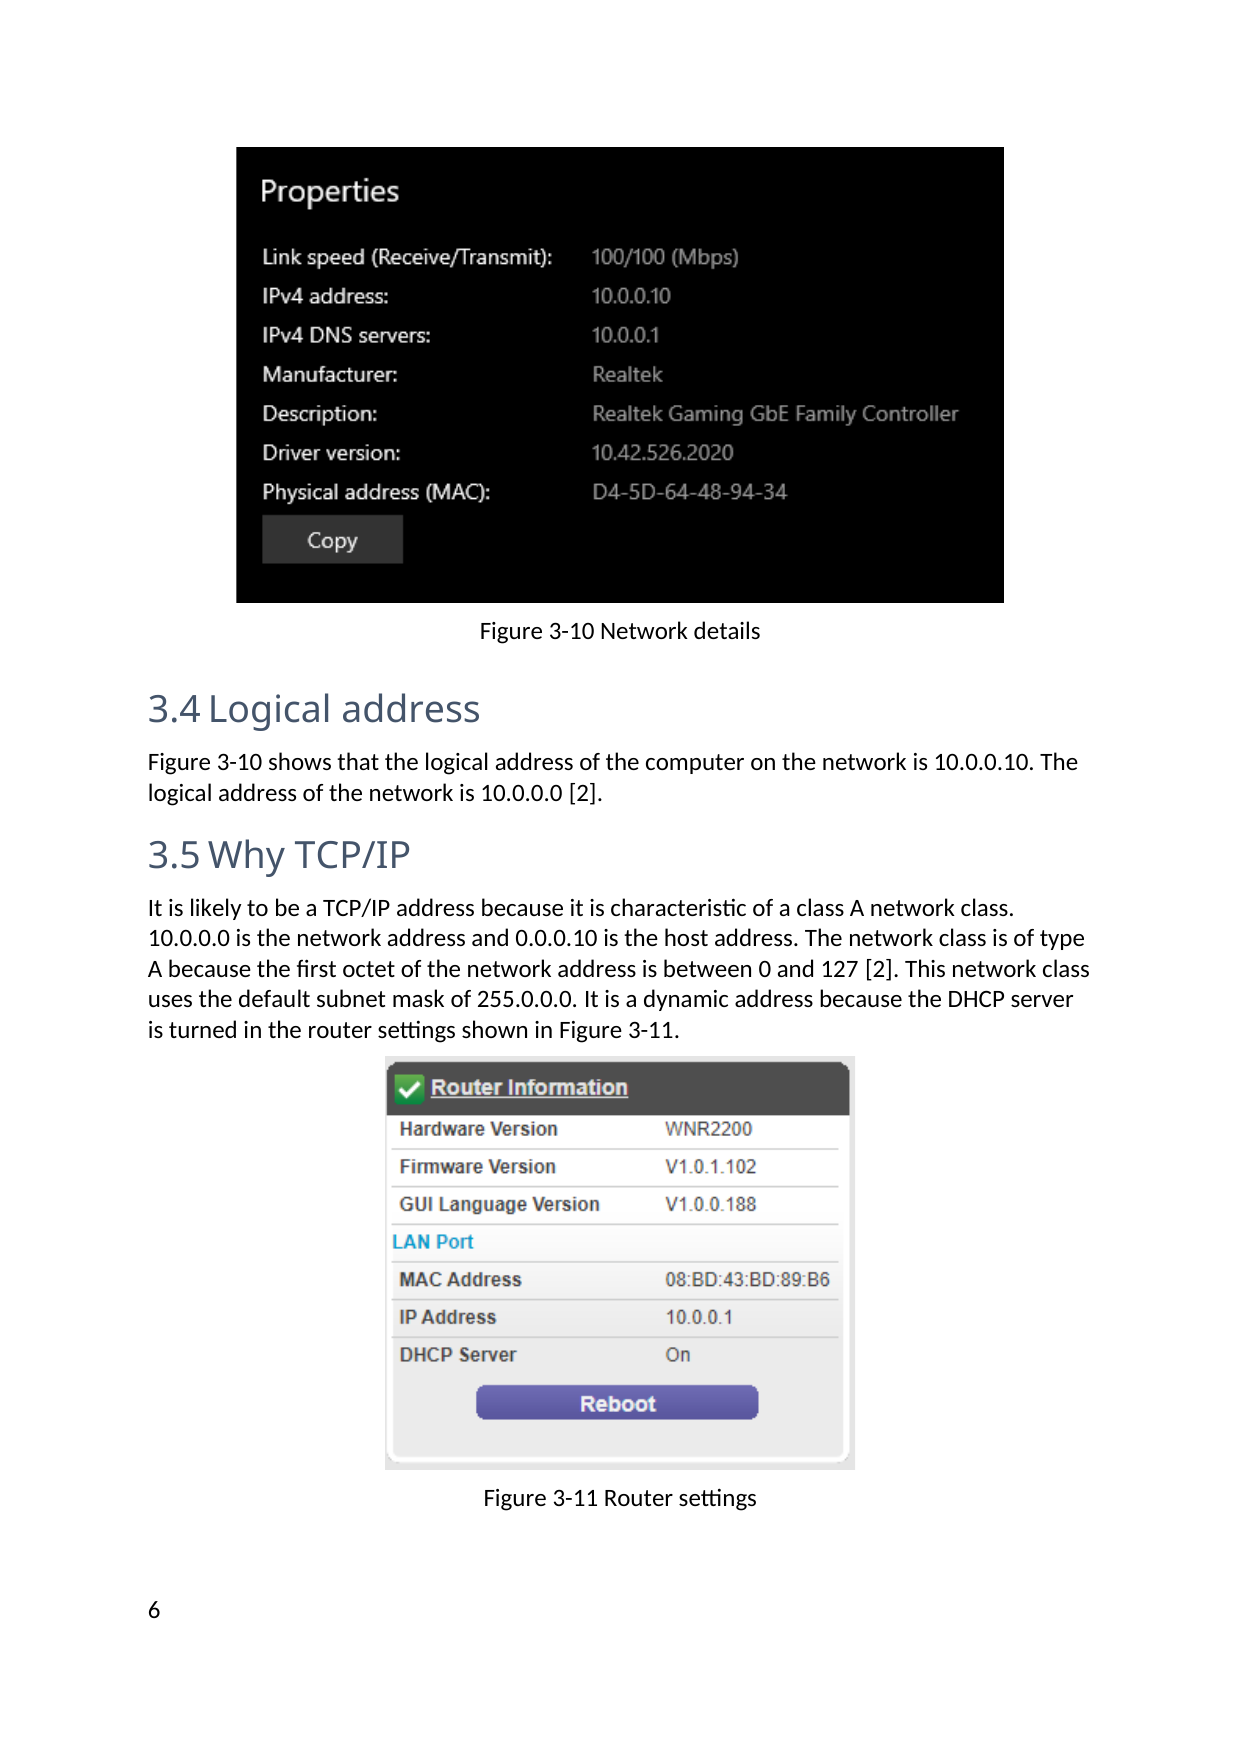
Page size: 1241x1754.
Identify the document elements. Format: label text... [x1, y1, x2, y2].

text Figure 3-2 shows that the logical address of the computer on the network is 10.0.0.10. The logical address of the network is 10.0.0.0 . [148, 746, 1093, 807]
subtitle Logical address [148, 683, 1093, 734]
subtitle Why TCP/IP [148, 828, 1093, 879]
text It is likely to be a TCP/IP address because it is characteristic of a class A network class. 10.0.0.0 is the network address and 0.0.0.10 is the host address. The network class is of type A because the first octet of the network address is between 0 and 127 . This network class uses the default subnet mask of 255.0.0.0. It is a dynamic address because the DHCP server is turned in the router settings shown in Figure 3-3. [148, 892, 1093, 1044]
picture [236, 147, 1004, 603]
picture [385, 1056, 856, 1470]
